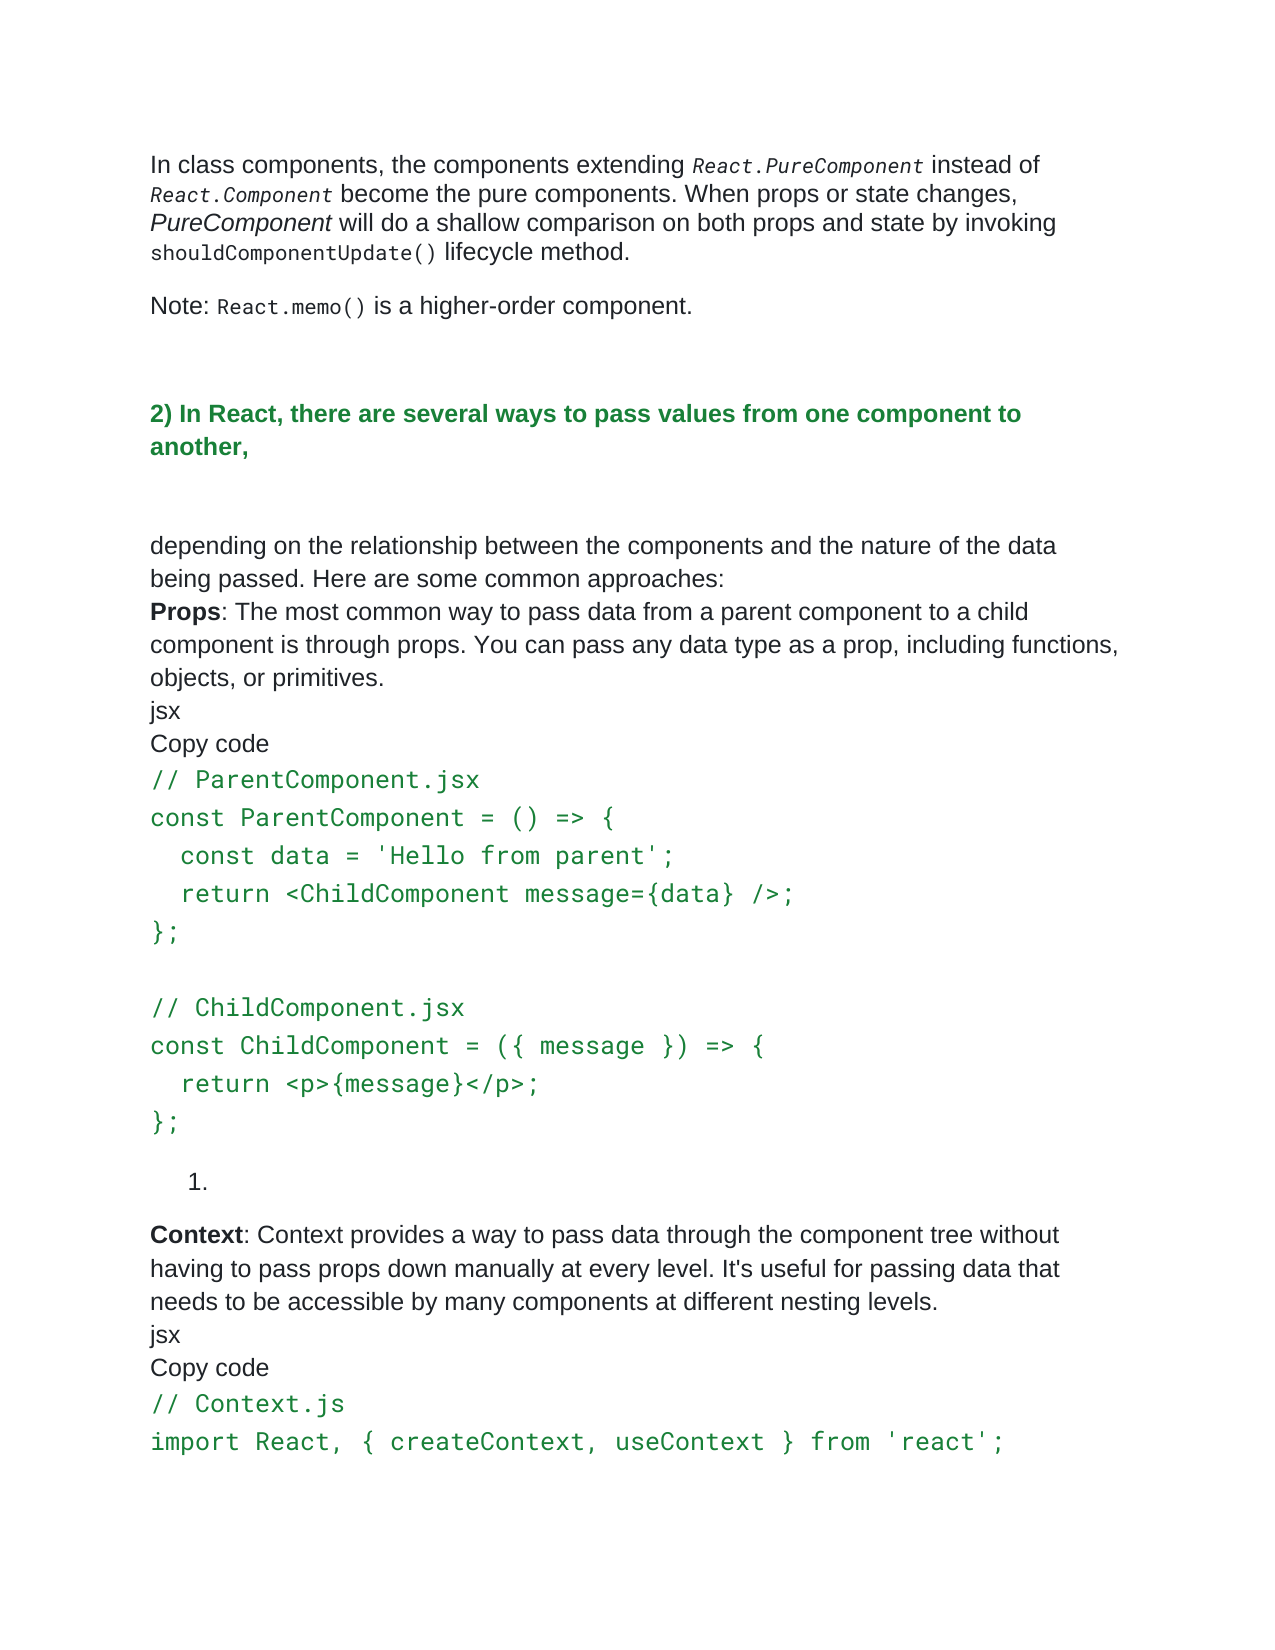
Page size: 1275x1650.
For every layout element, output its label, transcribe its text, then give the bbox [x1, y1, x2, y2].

text import React, { createContext, useContext } from 'react'; [150, 1424, 1125, 1457]
text }; [150, 914, 1125, 947]
text // ChildComponent.jsx [150, 990, 1125, 1023]
text In class components, the components extending React.PureComponent instead of React.Component become the pure components. When props or state changes, PureComponent will do a shallow comparison on both props and state by invoking shouldComponentUpdate() lifecycle method. [150, 150, 1125, 266]
text depending on the relationship between the components and the nature of the data being passed. Here are some common approaches: [150, 531, 1125, 593]
text return <p>{message}</p>; [150, 1066, 1125, 1099]
text 2) In React, there are several ways to pass values from one component to another, [150, 399, 1125, 461]
text const data = 'Hello from parent'; [150, 838, 1125, 871]
text }; [150, 1104, 1125, 1137]
text const ChildComponent = ({ message }) => { [150, 1028, 1125, 1061]
text Note: React.memo() is a higher-order component. [150, 291, 1125, 320]
text return <ChildComponent message={data} />; [150, 876, 1125, 909]
text Props: The most common way to pass data from a parent component to a child component is through props. You can pass any data type as a prop, including functions, objects, or primitives. jsx Copy code // ParentComponent.jsx [150, 597, 1125, 796]
text Context: Context provides a way to pass data through the component tree without having to pass props down manually at every level. It's useful for passing data that needs to be accessible by many components at different nesting levels. jsx Copy code // Context.js [150, 1221, 1125, 1419]
text const ParentComponent = () => { [150, 801, 1125, 833]
